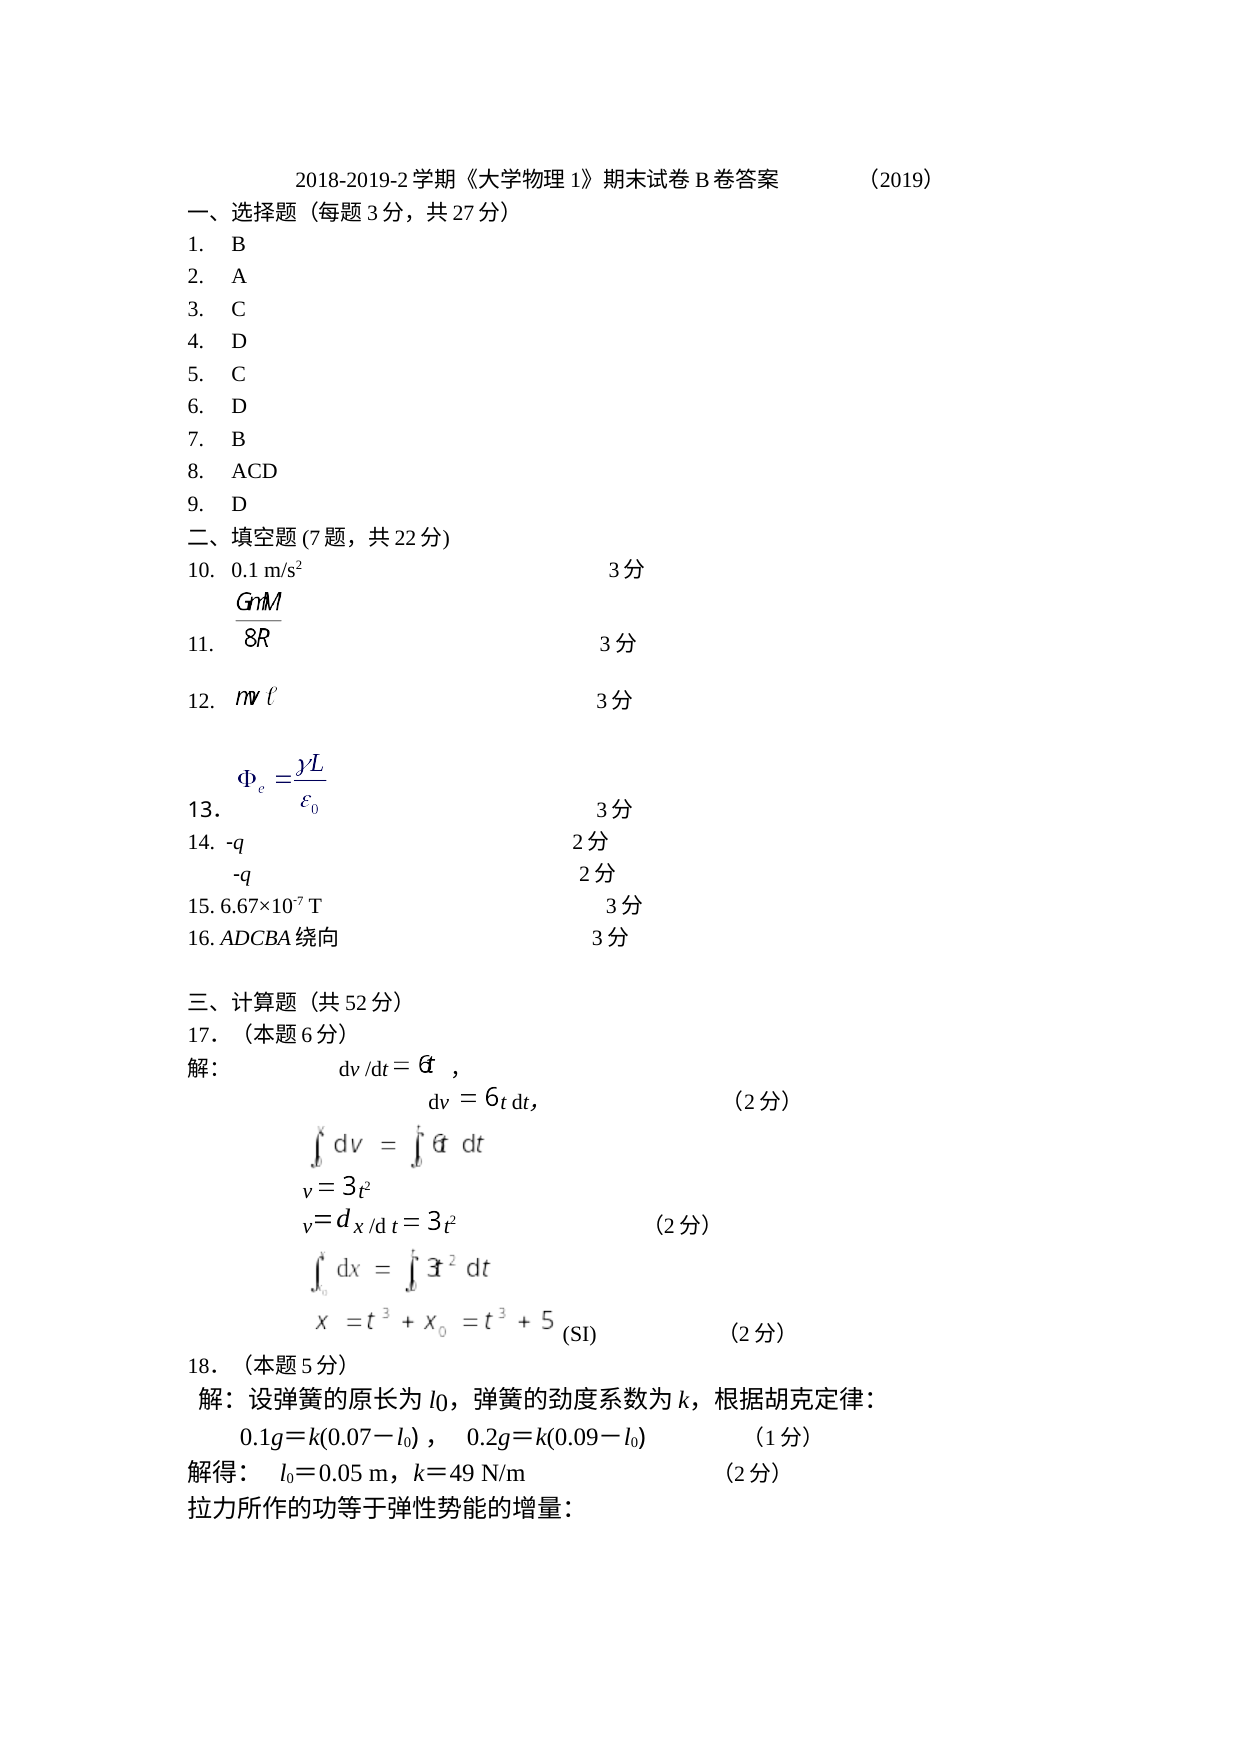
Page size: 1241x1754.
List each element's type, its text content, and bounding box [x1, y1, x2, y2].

text 解得： l0＝0.05 m，k＝49 N/m （2分） [187, 1453, 1053, 1489]
list 0.1 m/s2 3分 [187, 552, 1053, 584]
text 0.1g＝k(0.07－l0) ， 0.2g＝k(0.09－l0) （1分） [187, 1416, 1053, 1453]
text 2018-2019-2学期《大学物理1》期末试卷B卷答案 （2019） [187, 162, 1053, 194]
text (SI) （2分） [187, 1300, 1053, 1348]
list 3分 [187, 584, 1009, 682]
text 13． 3分 [187, 747, 1009, 823]
list A [187, 259, 1053, 292]
list B [187, 422, 1053, 454]
list 3分 [187, 682, 982, 747]
text 18．（本题5分） [187, 1348, 1053, 1380]
list C [187, 292, 1053, 324]
text -q 2分 [187, 856, 1053, 888]
list D [187, 389, 1053, 422]
text 17．（本题6分） [187, 1017, 965, 1049]
text 解： dv /dt ， [187, 1049, 1053, 1083]
text 14. -q 2分 [187, 823, 1053, 856]
text vt2 [187, 1172, 1053, 1204]
text 一、选择题（每题3分，共27分） [187, 194, 1053, 227]
list B [187, 227, 1053, 259]
list D [187, 324, 1053, 357]
list D [187, 487, 1053, 519]
text 三、计算题（共52分） [187, 984, 1053, 1017]
text 16. ADCBA绕向 3分 [187, 920, 1009, 952]
list ACD [187, 454, 1053, 487]
text 解：设弹簧的原长为l0，弹簧的劲度系数为k，根据胡克定律： [187, 1380, 1053, 1416]
text 二、填空题 (7题，共22分) [187, 519, 1053, 552]
text 15. 6.67×10-7 T 3分 [187, 888, 1009, 920]
text vx /d tt2 （2分） [187, 1204, 1053, 1239]
text 拉力所作的功等于弹性势能的增量： [187, 1489, 1053, 1525]
list C [187, 357, 1053, 389]
text dv t dt， （2分） [187, 1083, 1053, 1116]
